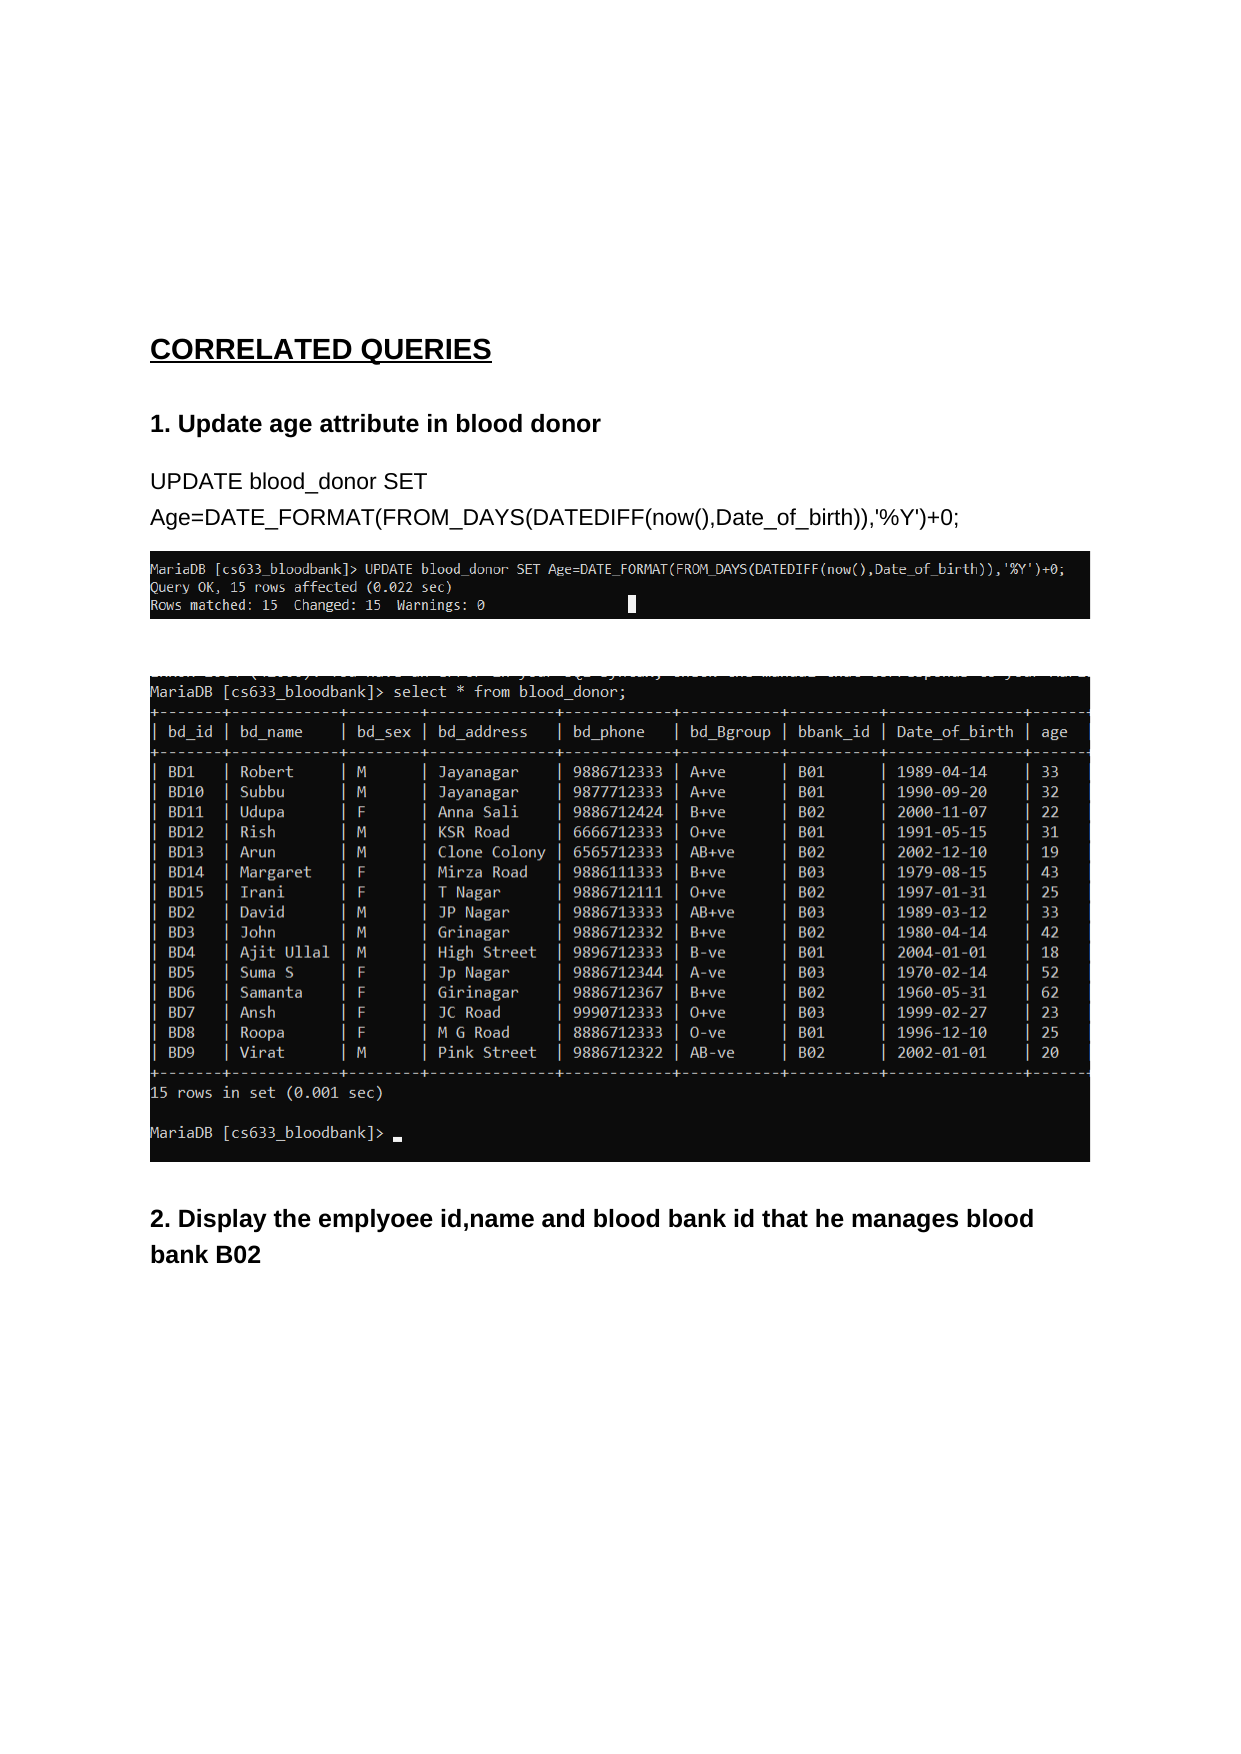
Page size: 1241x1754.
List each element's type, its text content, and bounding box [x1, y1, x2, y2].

picture [150, 676, 1091, 1162]
text CORRELATED QUERIES [150, 330, 1090, 366]
text 2. Display the emplyoee id,name and blood bank id that he manages blood bank B02 [150, 1197, 1090, 1269]
picture [150, 551, 1091, 619]
text UPDATE blood_donor SET Age=DATE_FORMAT(FROM_DAYS(DATEDIFF(now(),Date_of_birth)),'%Y')+0; [150, 458, 1090, 530]
text 1. Update age attribute in blood donor [150, 402, 1090, 437]
